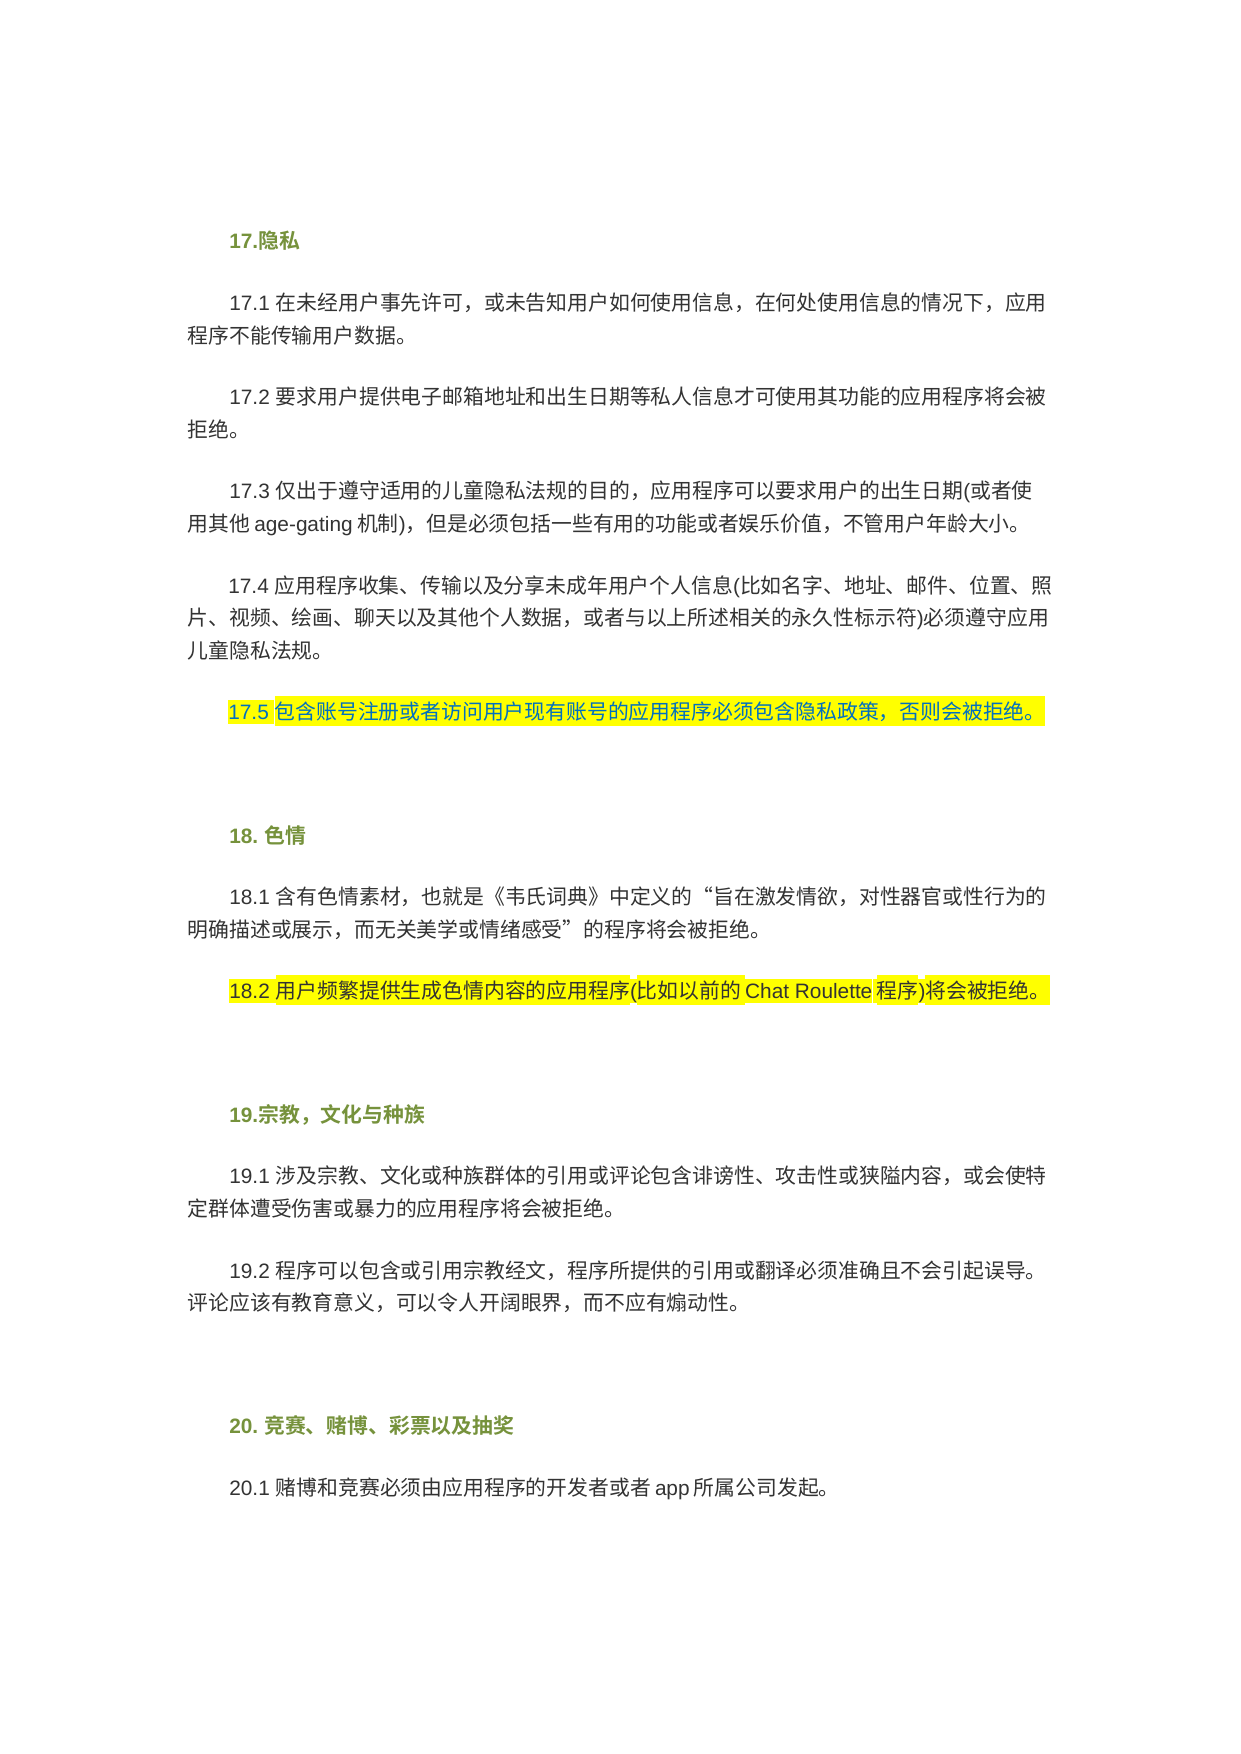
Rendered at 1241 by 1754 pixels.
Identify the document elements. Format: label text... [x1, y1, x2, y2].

text 20.1 赌博和竞赛必须由应用程序的开发者或者app所属公司发起。 [187, 1470, 1053, 1503]
text 19.1 涉及宗教、文化或种族群体的引用或评论包含诽谤性、攻击性或狭隘内容，或会使特定群体遭受伤害或暴力的应用程序将会被拒绝。 [187, 1159, 1053, 1224]
text 17.5 包含账号注册或者访问用户现有账号的应用程序必须包含隐私政策，否则会被拒绝。 [187, 694, 1053, 727]
text 17.隐私 [187, 224, 1053, 256]
text 18.1 含有色情素材，也就是《韦氏词典》中定义的“旨在激发情欲，对性器官或性行为的明确描述或展示，而无关美学或情绪感受”的程序将会被拒绝。 [187, 879, 1053, 944]
text 17.4 应用程序收集、传输以及分享未成年用户个人信息(比如名字、地址、邮件、位置、照片、视频、绘画、聊天以及其他个人数据，或者与以上所述相关的永久性标示符)必须遵守应用儿童隐私法规。 [187, 568, 1053, 665]
text 20. 竞赛、赌博、彩票以及抽奖 [187, 1409, 1053, 1441]
text 18.2 用户频繁提供生成色情内容的应用程序(比如以前的Chat Roulette程序)将会被拒绝。 [187, 974, 1053, 1006]
text 19.2 程序可以包含或引用宗教经文，程序所提供的引用或翻译必须准确且不会引起误导。评论应该有教育意义，可以令人开阔眼界，而不应有煽动性。 [187, 1253, 1053, 1318]
text 19.宗教，文化与种族 [187, 1097, 1053, 1129]
text 17.3 仅出于遵守适用的儿童隐私法规的目的，应用程序可以要求用户的出生日期(或者使用其他age-gating机制)，但是必须包括一些有用的功能或者娱乐价值，不管用户年龄大小。 [187, 474, 1053, 539]
text 17.2 要求用户提供电子邮箱地址和出生日期等私人信息才可使用其功能的应用程序将会被拒绝。 [187, 379, 1053, 444]
text 17.1 在未经用户事先许可，或未告知用户如何使用信息，在何处使用信息的情况下，应用程序不能传输用户数据。 [187, 285, 1053, 350]
text 18. 色情 [187, 818, 1053, 850]
